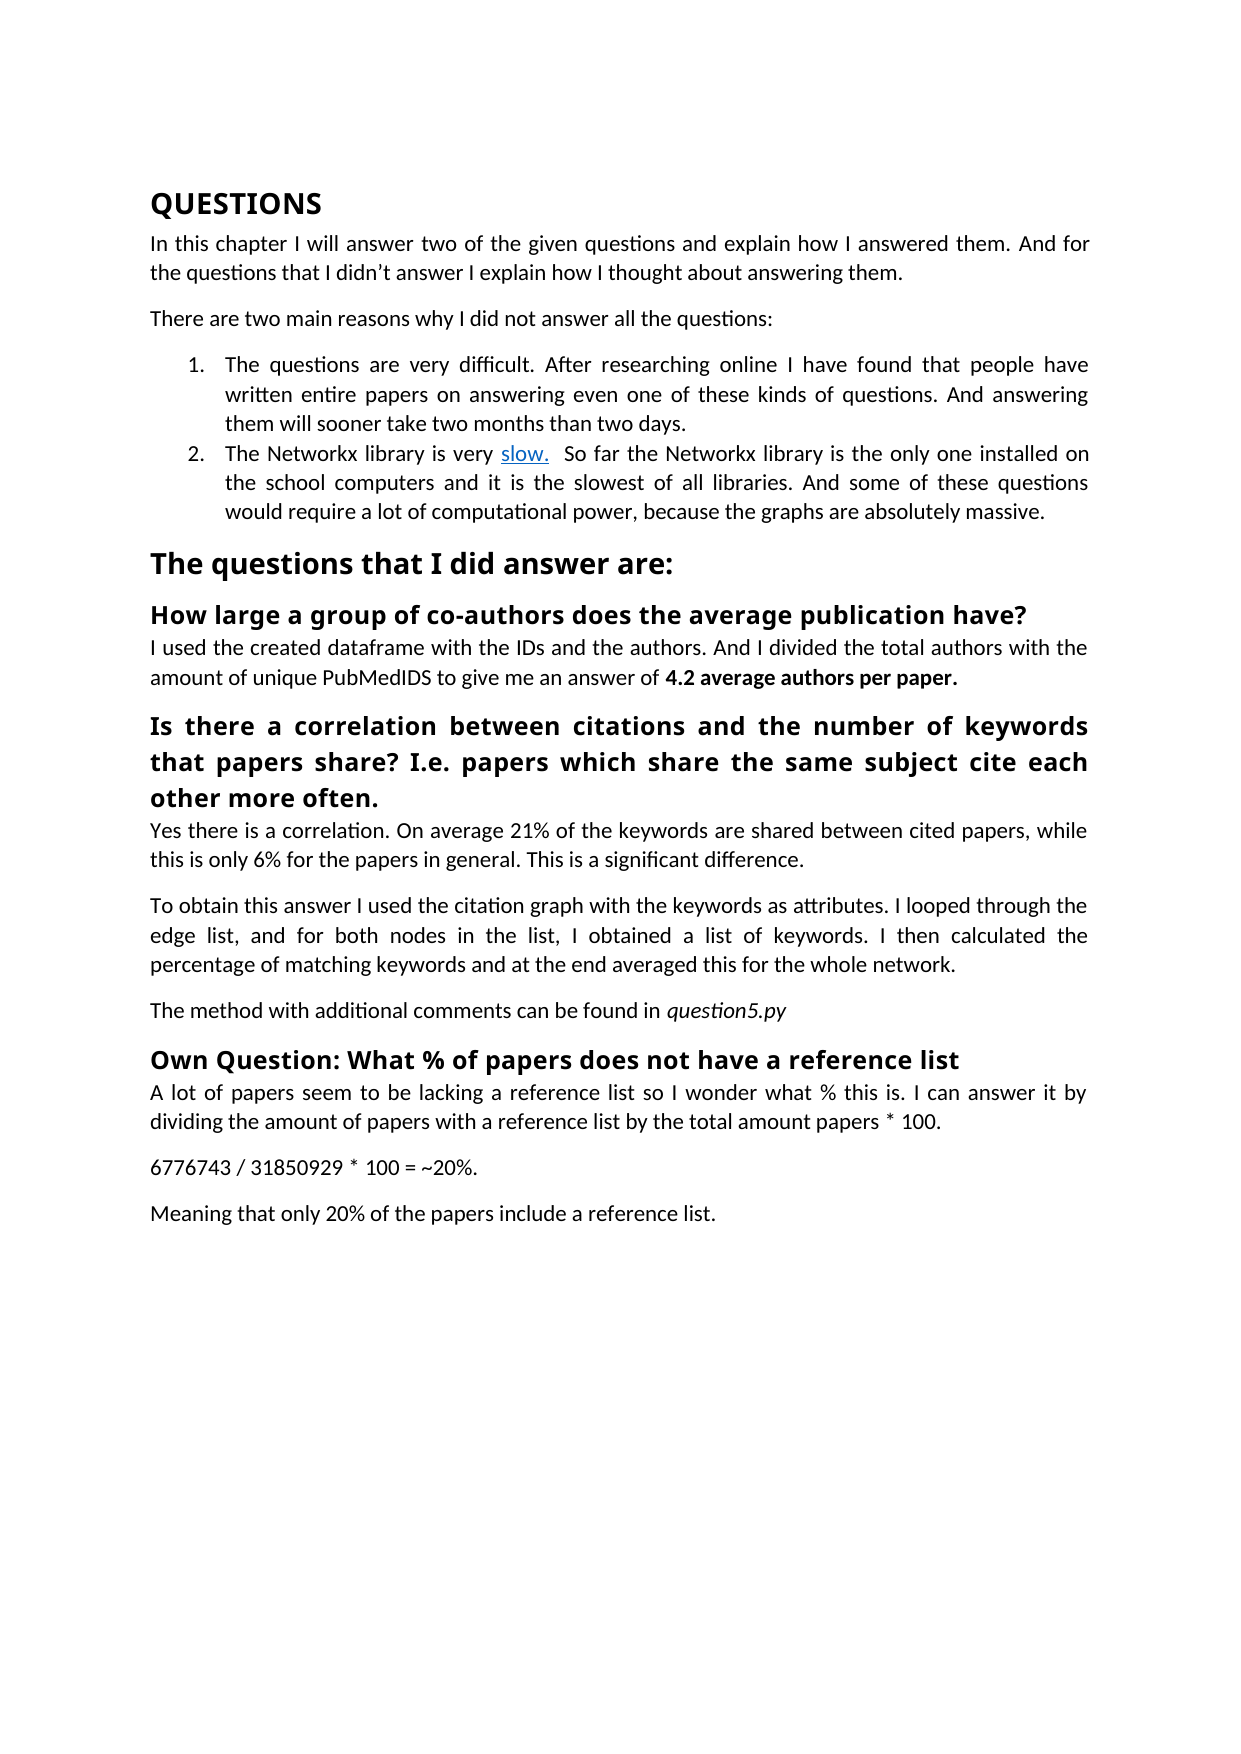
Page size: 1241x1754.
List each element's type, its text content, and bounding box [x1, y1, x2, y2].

text The method with additional comments can be found in question5.py [150, 996, 1090, 1024]
text Meaning that only 20% of the papers include a reference list. [150, 1199, 1090, 1227]
subtitle The questions that I did answer are: [150, 543, 1090, 583]
text Yes there is a correlation. On average 21% of the keywords are shared between cited papers, while this is only 6% for the papers in general. This is a significant difference. [150, 816, 1090, 873]
list The Networkx library is very slow. So far the Networkx library is the only one installed on the school computers and it is the slowest of all libraries. And some of these questions would require a lot of computational power, because the graphs are absolutely massive. [187, 439, 1090, 526]
subtitle Is there a correlation between citations and the number of keywords that papers share? I.e. papers which share the same subject cite each other more often. [150, 709, 1090, 814]
subtitle Questions [150, 183, 1090, 223]
subtitle Own Question: What % of papers does not have a reference list [150, 1042, 1090, 1076]
text A lot of papers seem to be lacking a reference list so I wonder what % this is. I can answer it by dividing the amount of papers with a reference list by the total amount papers * 100. [150, 1078, 1090, 1135]
list The questions are very difficult. After researching online I have found that people have written entire papers on answering even one of these kinds of questions. And answering them will sooner take two months than two days. [187, 351, 1090, 437]
subtitle How large a group of co-authors does the average publication have? [150, 598, 1090, 632]
text I used the created dataframe with the IDs and the authors. And I divided the total authors with the amount of unique PubMedIDS to give me an answer of 4.2 average authors per paper. [150, 633, 1090, 691]
text In this chapter I will answer two of the given questions and explain how I answered them. And for the questions that I didn’t answer I explain how I thought about answering them. [150, 229, 1090, 287]
text There are two main reasons why I did not answer all the questions: [150, 304, 1090, 333]
text To obtain this answer I used the citation graph with the keywords as attributes. I looped through the edge list, and for both nodes in the list, I obtained a list of keywords. I then calculated the percentage of matching keywords and at the end averaged this for the whole network. [150, 891, 1090, 978]
text 6776743 / 31850929 * 100 = ~20%. [150, 1153, 1090, 1181]
